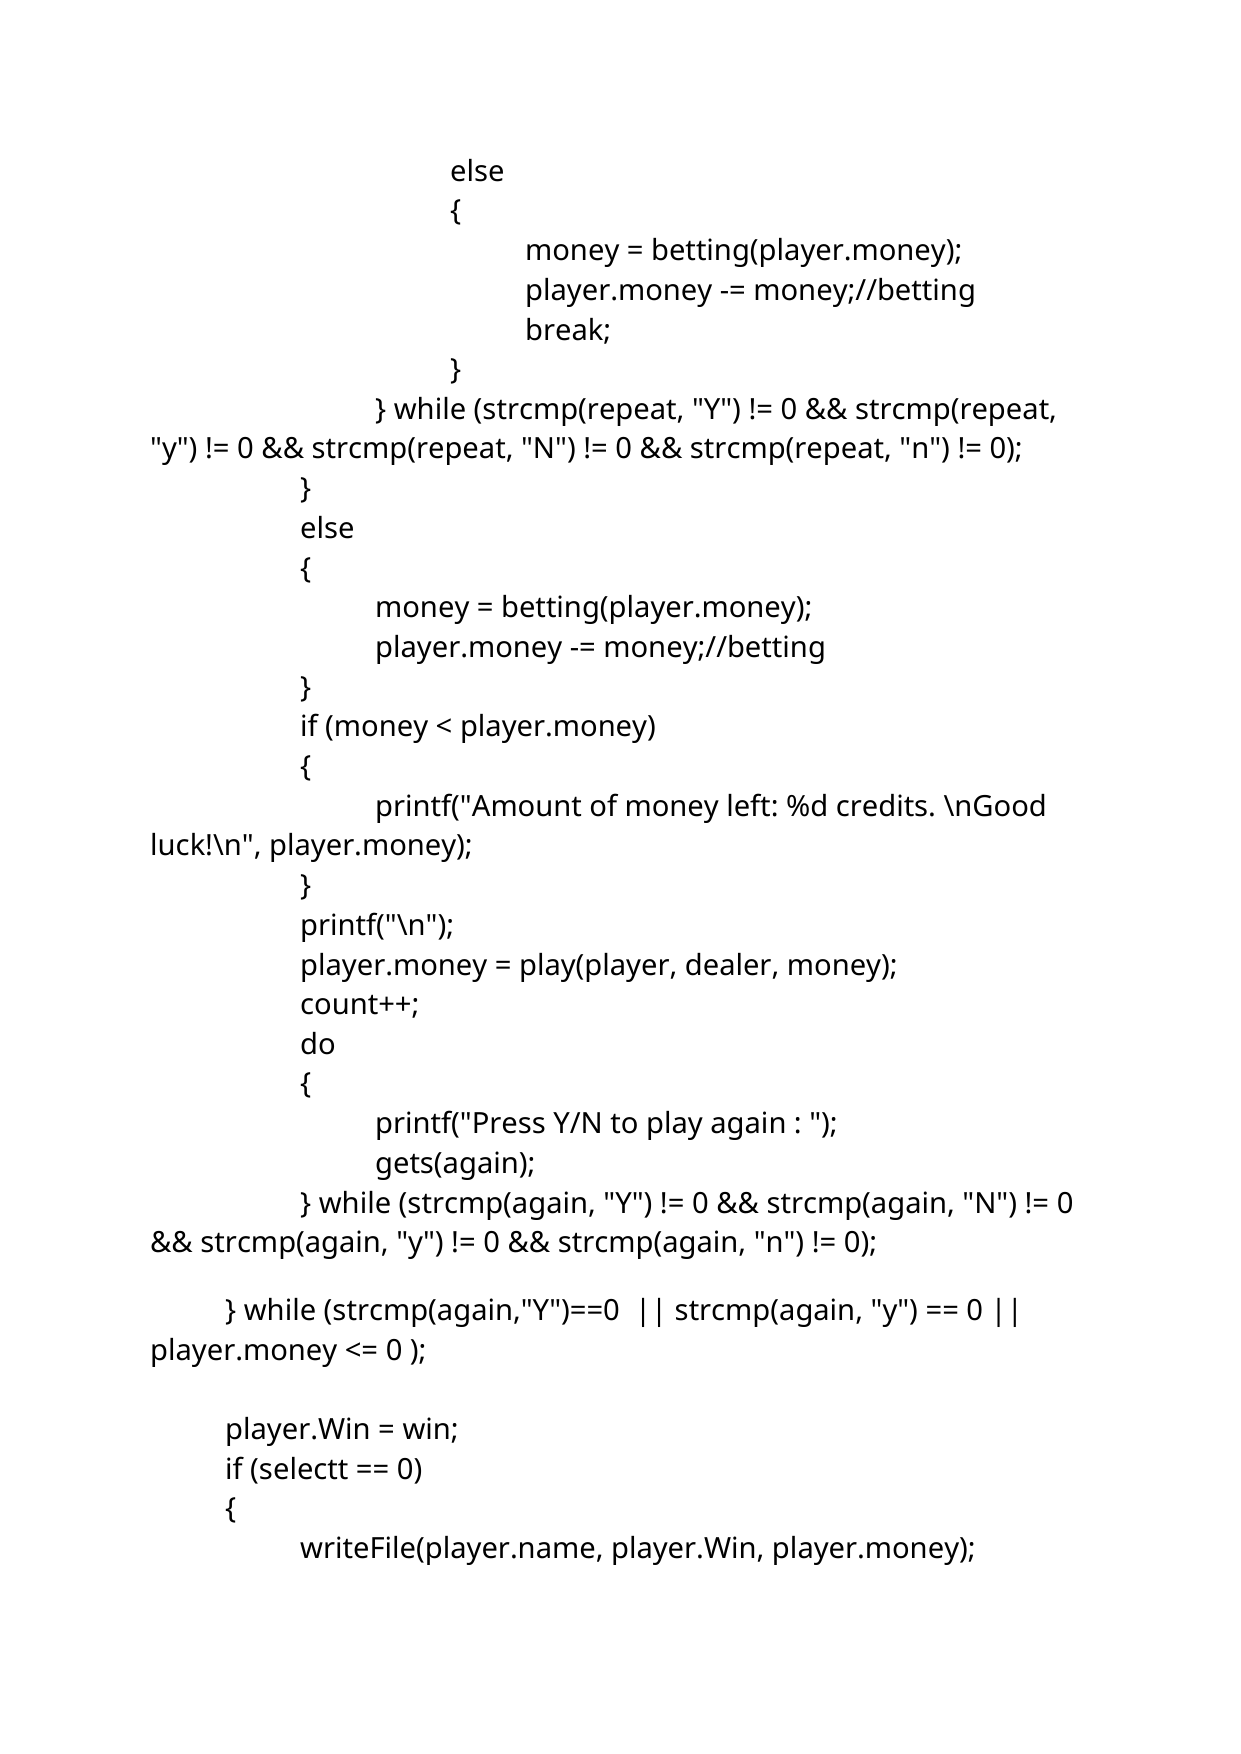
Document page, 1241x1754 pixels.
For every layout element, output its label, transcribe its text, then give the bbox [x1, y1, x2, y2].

text { [150, 547, 1090, 587]
text gets(again); [150, 1142, 1090, 1182]
text writeFile(player.name, player.Win, player.money); [150, 1527, 1090, 1567]
text } while (strcmp(repeat, "Y") != 0 && strcmp(repeat, "y") != 0 && strcmp(repeat, "N") != 0 && strcmp(repeat, "n") != 0); [150, 388, 1090, 467]
text } [150, 666, 1090, 706]
text count++; [150, 983, 1090, 1023]
text } [150, 467, 1090, 507]
text { [150, 1063, 1090, 1102]
text else [150, 507, 1090, 547]
text printf("\n"); [150, 904, 1090, 944]
text money = betting(player.money); [150, 587, 1090, 626]
text } [150, 348, 1090, 388]
text } while (strcmp(again, "Y") != 0 && strcmp(again, "N") != 0 && strcmp(again, "y") != 0 && strcmp(again, "n") != 0); [150, 1182, 1090, 1261]
text printf("Amount of money left: %d credits. \nGood luck!\n", player.money); [150, 785, 1090, 864]
text if (money < player.money) [150, 706, 1090, 745]
text player.money -= money;//betting [150, 626, 1090, 666]
text printf("Press Y/N to play again : "); [150, 1102, 1090, 1142]
text } [150, 864, 1090, 904]
text break; [150, 309, 1090, 348]
text do [150, 1023, 1090, 1063]
text money = betting(player.money); [150, 229, 1090, 269]
text { [150, 745, 1090, 785]
text player.money = play(player, dealer, money); [150, 944, 1090, 983]
text { [150, 1488, 1090, 1527]
text { [150, 190, 1090, 229]
text else [150, 150, 1090, 190]
text player.money -= money;//betting [150, 269, 1090, 309]
text player.Win = win; [150, 1408, 1090, 1448]
text if (selectt == 0) [150, 1448, 1090, 1488]
text } while (strcmp(again,"Y")==0 || strcmp(again, "y") == 0 || player.money <= 0 ); [150, 1289, 1090, 1369]
